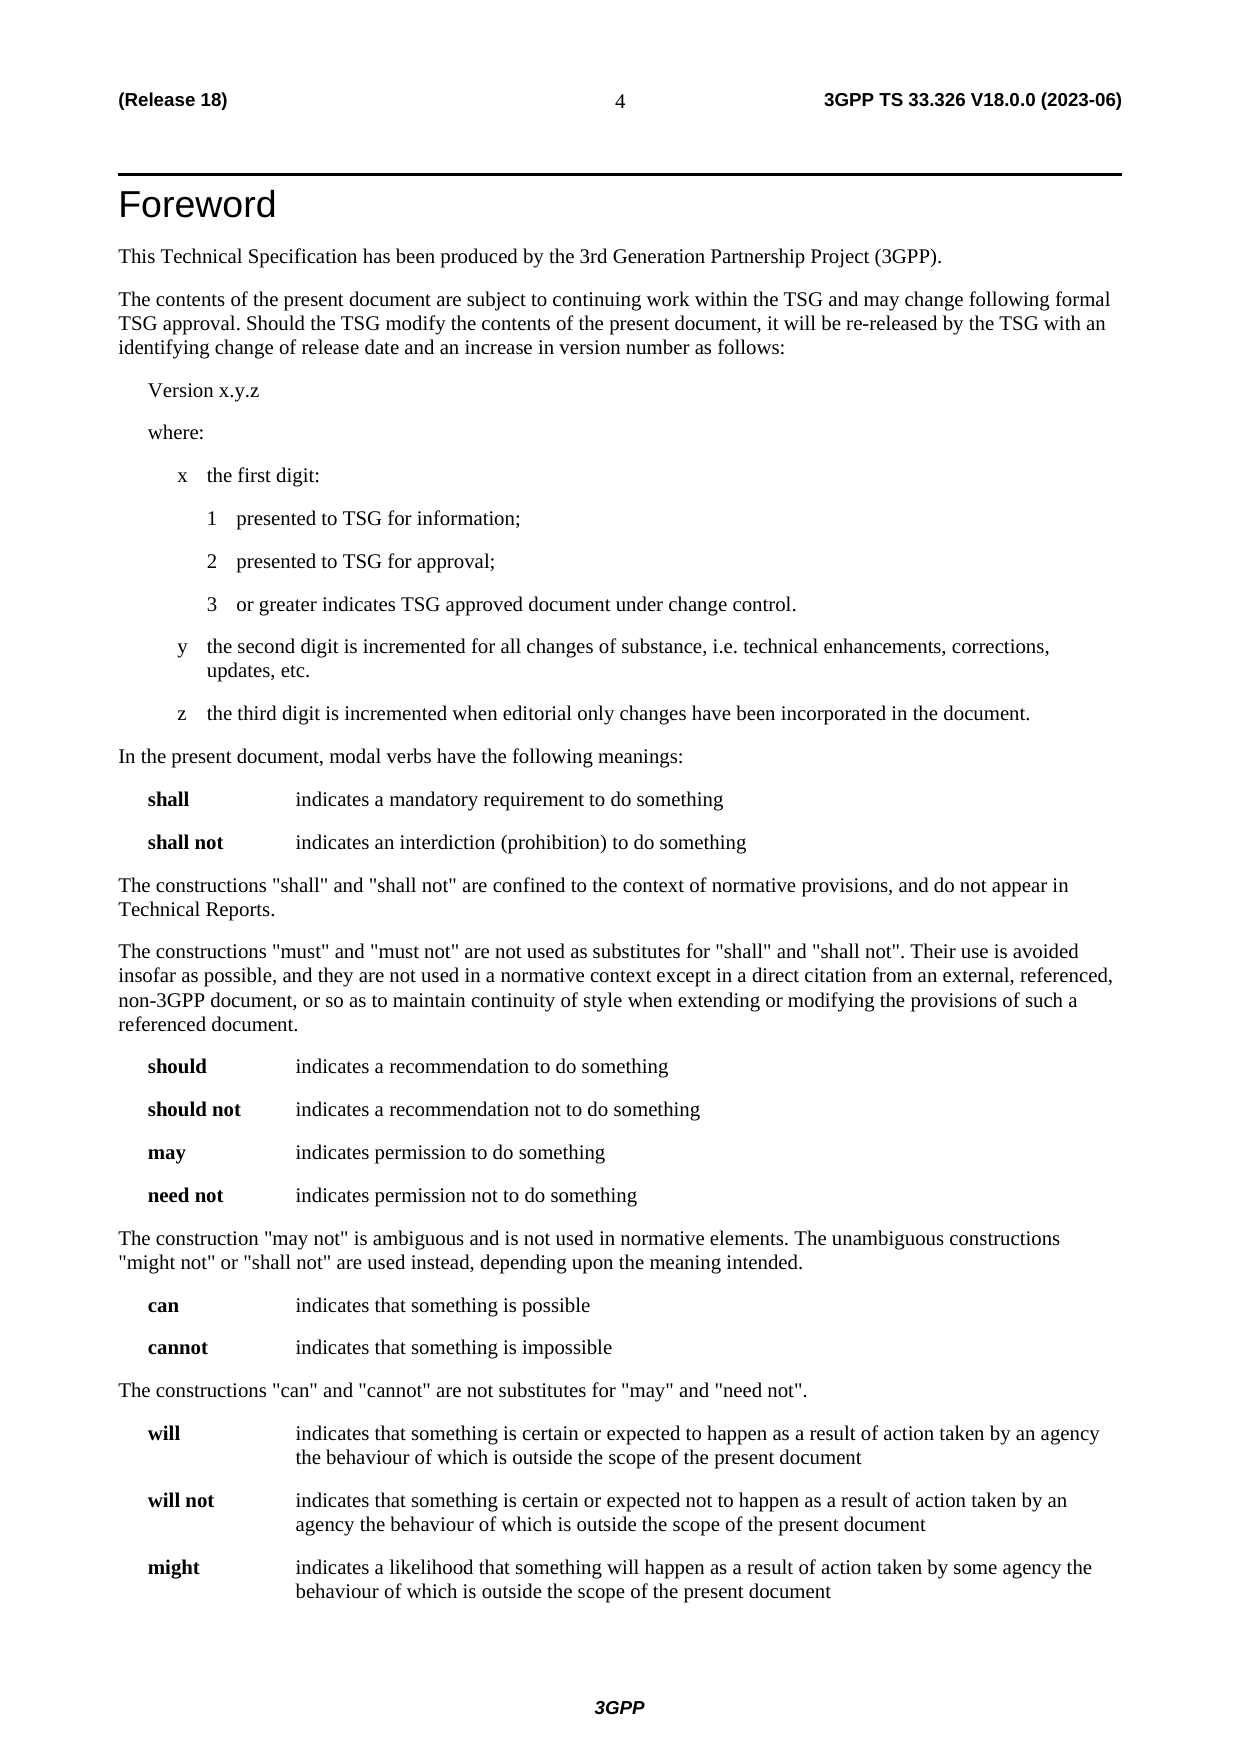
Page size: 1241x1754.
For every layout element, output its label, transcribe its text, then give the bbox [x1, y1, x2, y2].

text Version x.y.z [148, 377, 1122, 402]
text will not indicates that something is certain or expected not to happen as a result of action taken by an agency the behaviour of which is outside the scope of the present document [148, 1488, 1122, 1536]
text z the third digit is incremented when editorial only changes have been incorporated in the document. [177, 701, 1122, 725]
subtitle Foreword [118, 176, 1122, 225]
text shall indicates a mandatory requirement to do something [148, 787, 1122, 811]
text where: [148, 420, 1122, 444]
text The constructions "shall" and "shall not" are confined to the context of normative provisions, and do not appear in Technical Reports. [118, 872, 1122, 921]
text 1 presented to TSG for information; [207, 506, 1122, 530]
text This Technical Specification has been produced by the 3rd Generation Partnership Project (3GPP). [118, 244, 1122, 268]
text will indicates that something is certain or expected to happen as a result of action taken by an agency the behaviour of which is outside the scope of the present document [148, 1421, 1122, 1469]
text The constructions "must" and "must not" are not used as substitutes for "shall" and "shall not". Their use is avoided insofar as possible, and they are not used in a normative context except in a direct citation from an external, referenced, non-3GPP document, or so as to maintain continuity of style when extending or modifying the provisions of such a referenced document. [118, 939, 1122, 1036]
text In the present document, modal verbs have the following meanings: [118, 744, 1122, 768]
text can indicates that something is possible [148, 1292, 1122, 1317]
text y the second digit is incremented for all changes of substance, i.e. technical enhancements, corrections, updates, etc. [177, 634, 1122, 682]
text may indicates permission to do something [148, 1140, 1122, 1164]
text The constructions "can" and "cannot" are not substitutes for "may" and "need not". [118, 1378, 1122, 1402]
text The contents of the present document are subject to continuing work within the TSG and may change following formal TSG approval. Should the TSG modify the contents of the present document, it will be re-released by the TSG with an identifying change of release date and an increase in version number as follows: [118, 287, 1122, 359]
text might indicates a likelihood that something will happen as a result of action taken by some agency the behaviour of which is outside the scope of the present document [148, 1555, 1122, 1603]
text The construction "may not" is ambiguous and is not used in normative elements. The unambiguous constructions "might not" or "shall not" are used instead, depending upon the meaning intended. [118, 1226, 1122, 1274]
text 3 or greater indicates TSG approved document under change control. [207, 592, 1122, 616]
text should not indicates a recommendation not to do something [148, 1097, 1122, 1121]
text should indicates a recommendation to do something [148, 1054, 1122, 1078]
text cannot indicates that something is impossible [148, 1335, 1122, 1359]
text need not indicates permission not to do something [148, 1183, 1122, 1207]
text x the first digit: [177, 463, 1122, 487]
text 2 presented to TSG for approval; [207, 549, 1122, 573]
text shall not indicates an interdiction (prohibition) to do something [148, 830, 1122, 854]
